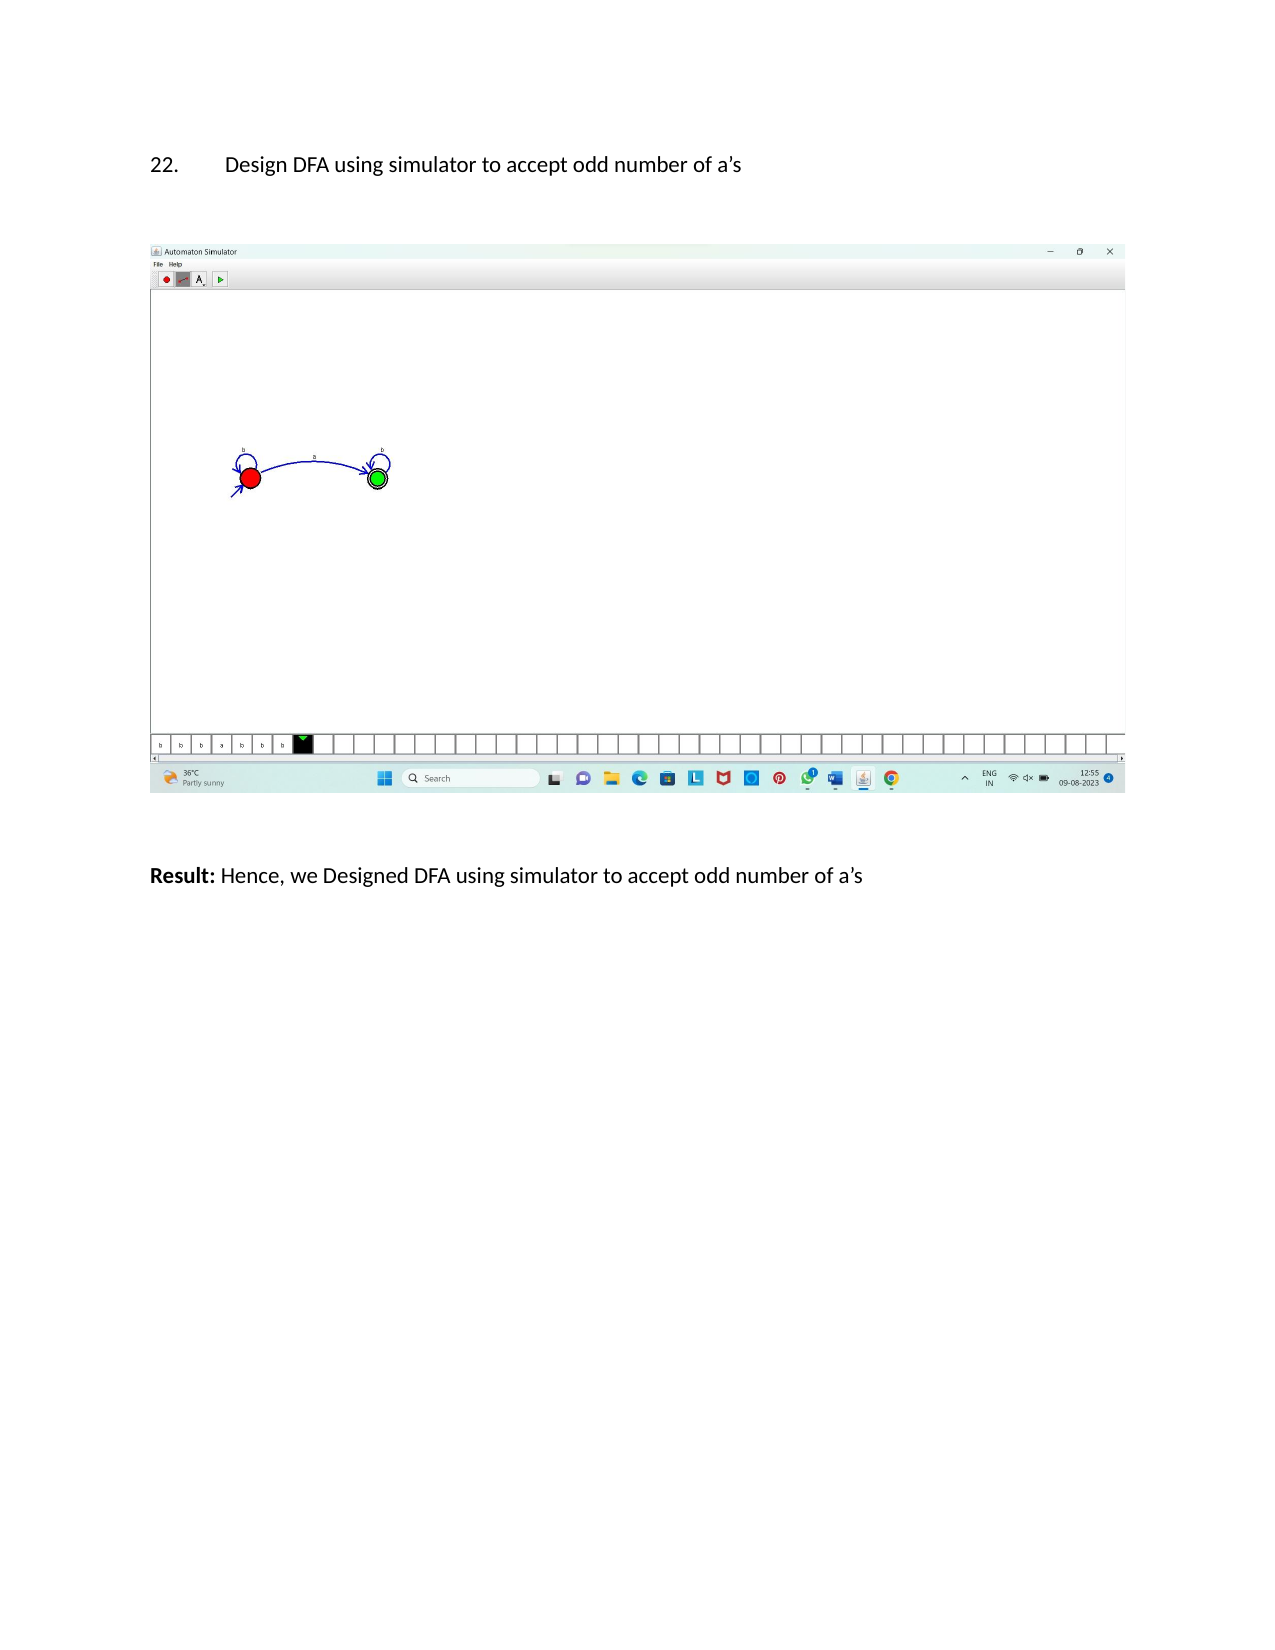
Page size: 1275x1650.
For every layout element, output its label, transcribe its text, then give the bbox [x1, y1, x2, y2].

text Result: Hence, we Designed DFA using simulator to accept odd number of a’s [150, 861, 1125, 889]
text 22. Design DFA using simulator to accept odd number of a’s [150, 150, 1125, 178]
picture [150, 244, 1125, 793]
